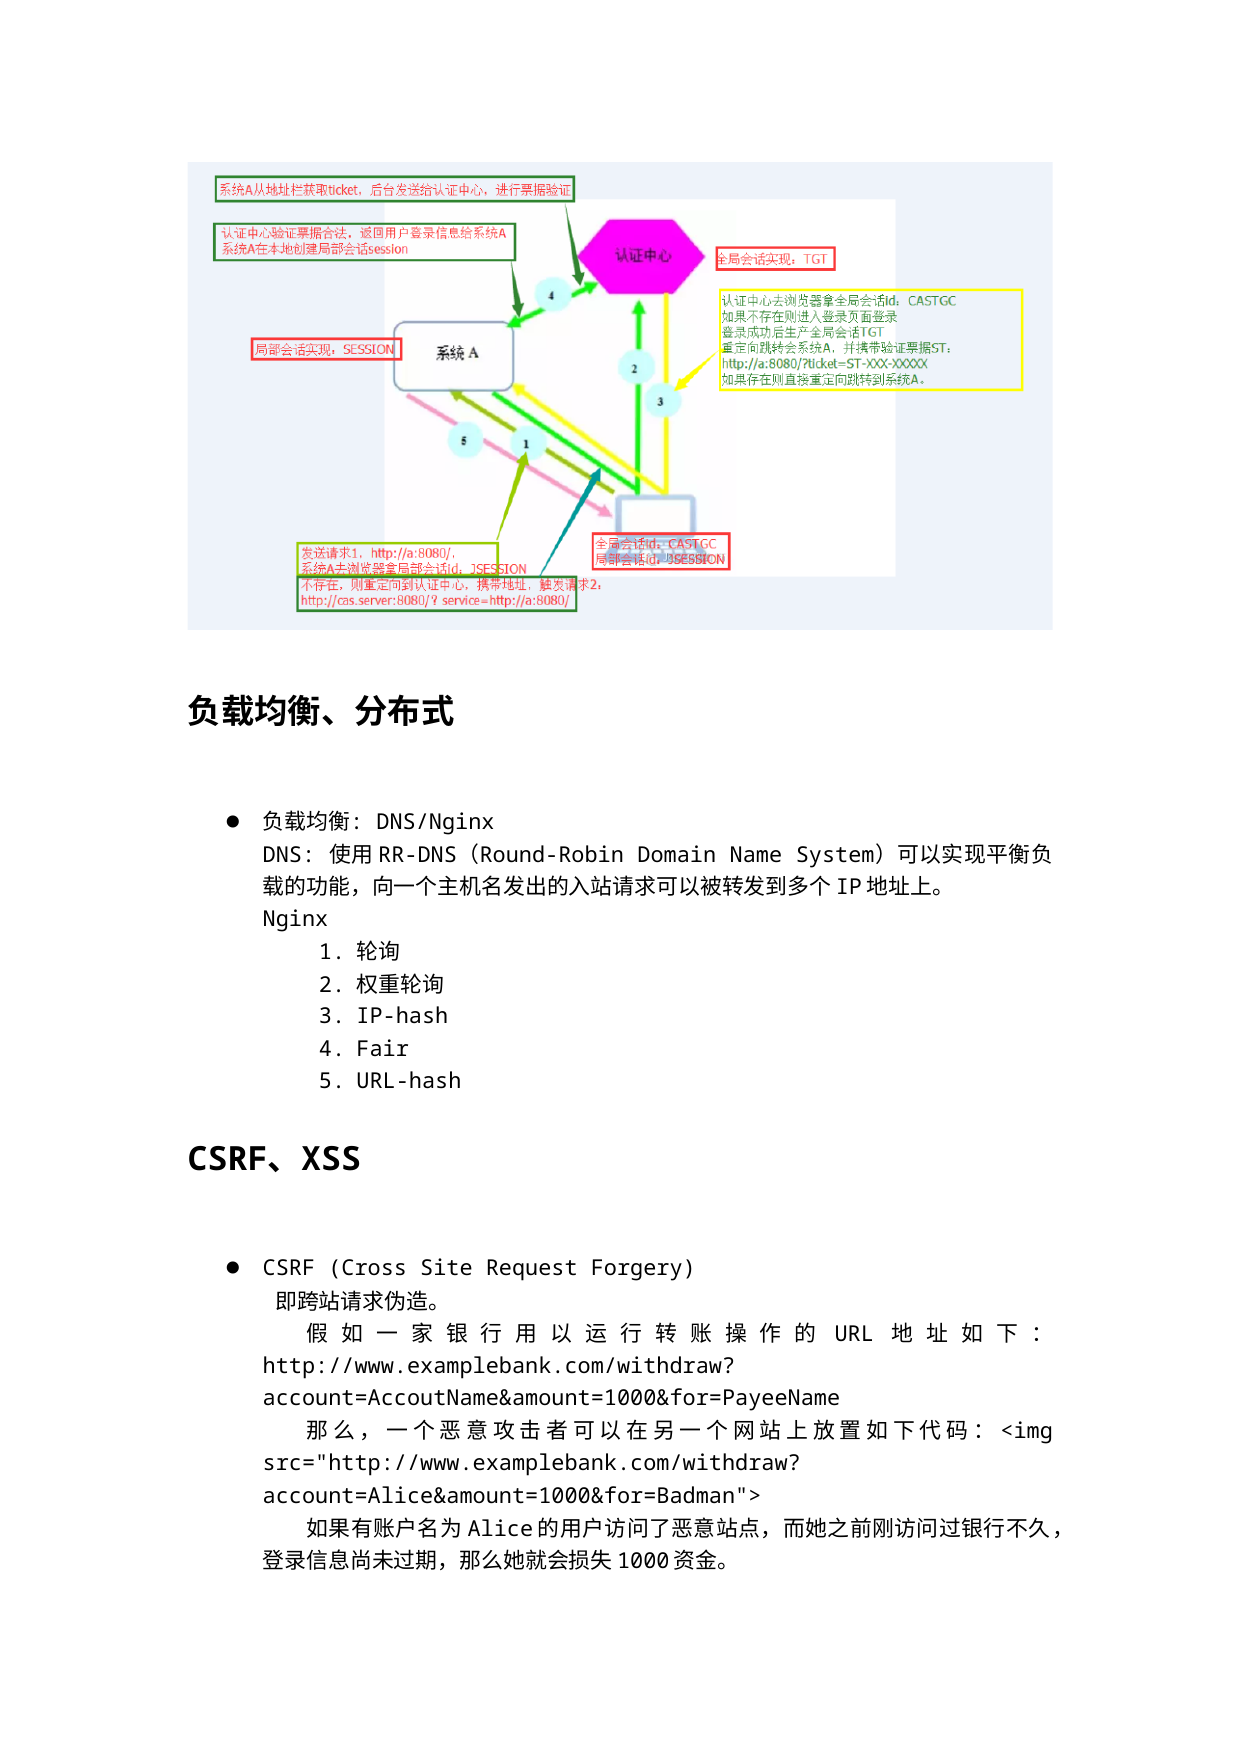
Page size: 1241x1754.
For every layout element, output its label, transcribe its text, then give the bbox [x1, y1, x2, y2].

list 权重轮询 [319, 966, 1053, 999]
list 轮询 [319, 934, 1053, 966]
list 如果有账户名为Alice的用户访问了恶意站点，而她之前刚访问过银行不久，登录信息尚未过期，那么她就会损失1000资金。 [262, 1511, 1053, 1576]
list CSRF (Cross Site Request Forgery) [225, 1251, 1053, 1283]
list 负载均衡: DNS/Nginx [225, 804, 1053, 836]
subtitle CSRF、XSS [187, 1123, 1053, 1188]
list URL-hash [319, 1064, 1053, 1096]
subtitle 负载均衡、分布式 [187, 677, 1053, 742]
list 即跨站请求伪造。 [262, 1283, 1053, 1316]
list Fair [319, 1031, 1053, 1064]
list 那么，一个恶意攻击者可以在另一个网站上放置如下代码：<img src="http://www.examplebank.com/withdraw?account=Alice&amount=1000&for=Badman"> [262, 1413, 1053, 1511]
list DNS: 使用RR-DNS（Round-Robin Domain Name System）可以实现平衡负载的功能，向一个主机名发出的入站请求可以被转发到多个IP地址上。 [262, 836, 1053, 901]
list IP-hash [319, 999, 1053, 1031]
picture [187, 162, 1053, 630]
list 假如一家银行用以运行转账操作的URL地址如下： http://www.examplebank.com/withdraw?account=AccoutName&amount=1000&for=PayeeName [262, 1316, 1053, 1413]
list Nginx [262, 901, 1053, 934]
